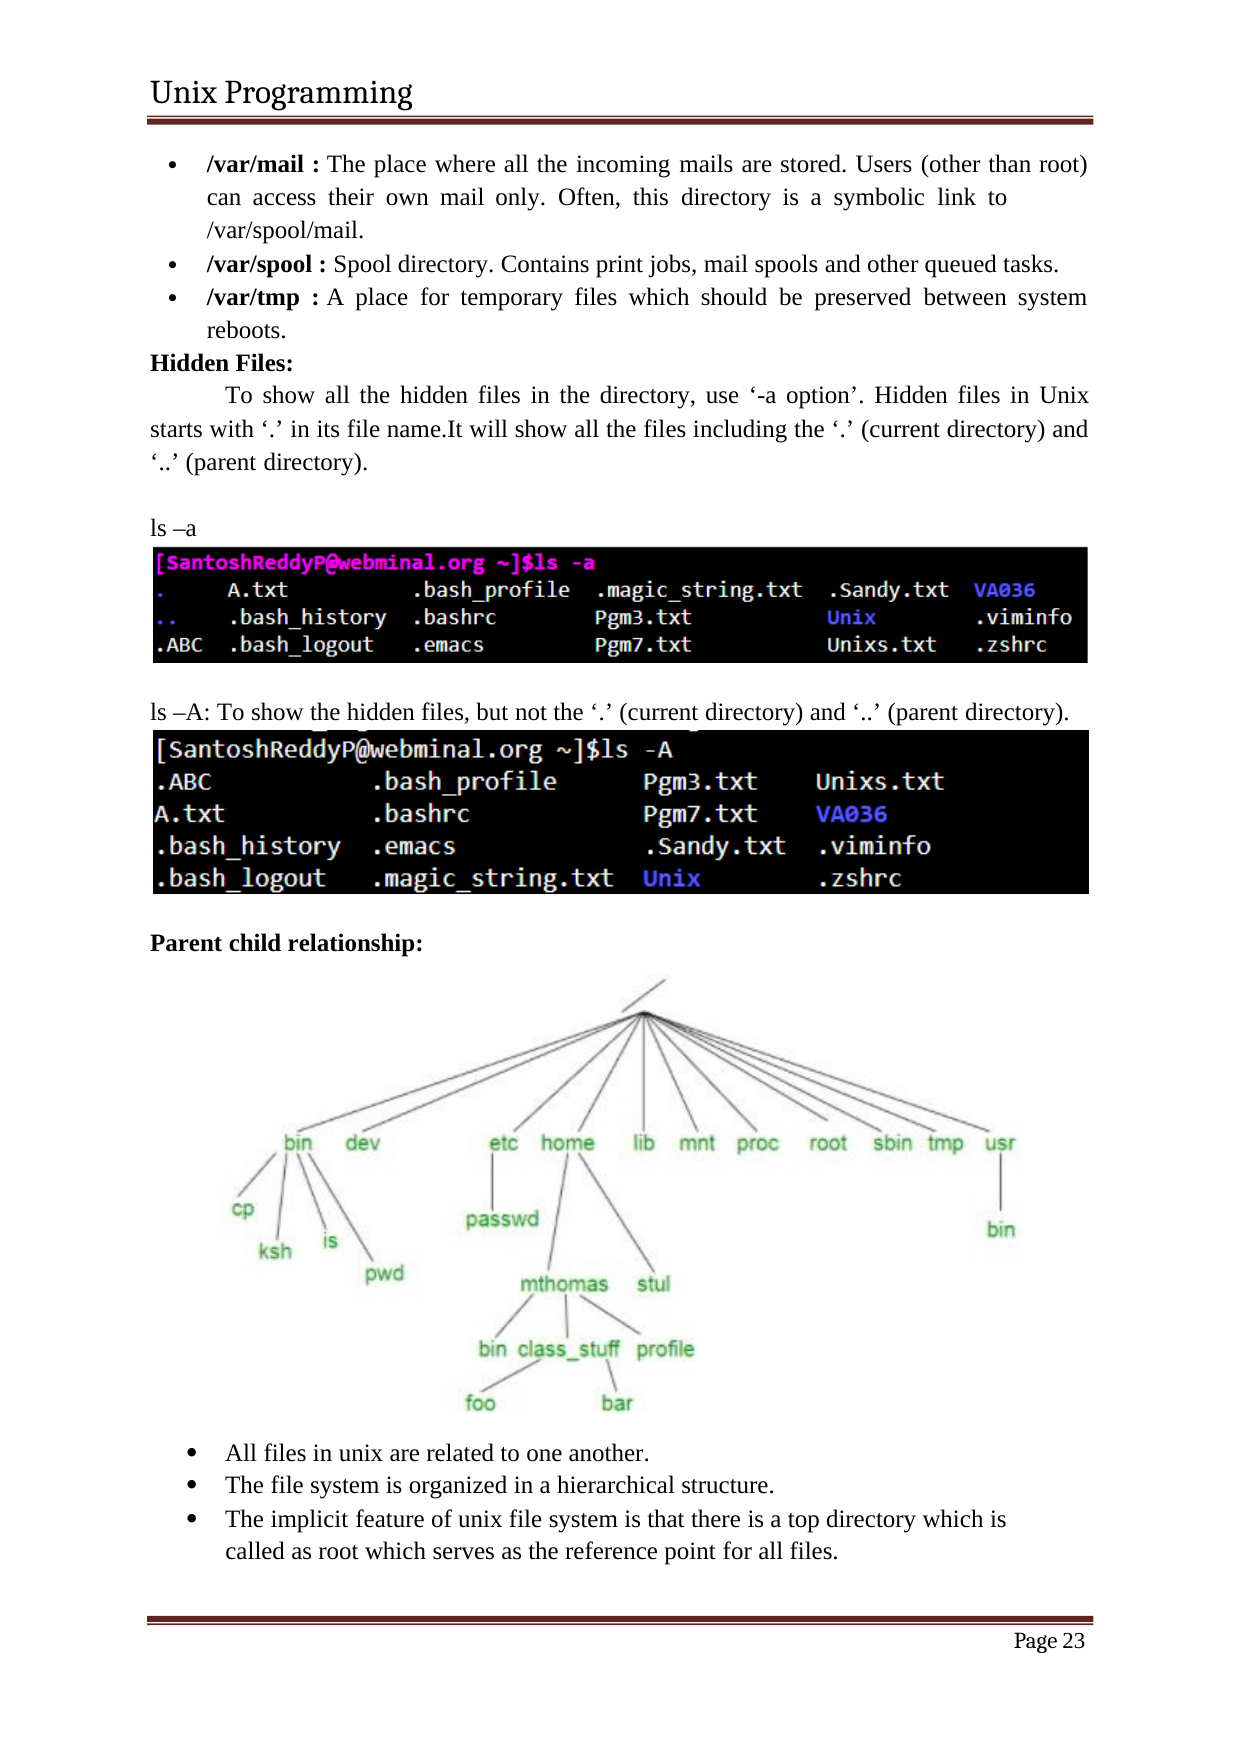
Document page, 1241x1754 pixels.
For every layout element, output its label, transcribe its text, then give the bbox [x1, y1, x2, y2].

picture [220, 974, 1022, 1414]
subtitle Parent child relationship: [150, 928, 1138, 957]
text /var/spool/mail. [207, 216, 1138, 244]
list /var/tmp : A place for temporary files which should be preserved between system reboots. [169, 282, 1090, 343]
list /var/mail : The place where all the incoming mails are stored. Users (other than root) can access their own mail only. Often, this directory is a symbolic link to [169, 149, 1090, 211]
subtitle Hidden Files: [150, 348, 1138, 377]
text To show all the hidden files in the directory, use ‘-a option’. Hidden files in Unix starts with ‘.’ in its file name.It will show all the files including the ‘.’ (current directory) and ‘..’ (parent directory). [150, 381, 1090, 475]
list All files in unix are related to one another. [187, 1438, 1138, 1467]
picture [153, 546, 1088, 663]
text ls –a [150, 513, 1138, 542]
list The file system is organized in a hierarchical structure. [187, 1471, 1138, 1499]
list /var/spool : Spool directory. Contains print jobs, mail spools and other queued tasks. [169, 249, 1138, 277]
list The implicit feature of unix file system is that there is a top directory which is called as root which serves as the reference point for all files. [187, 1504, 1069, 1565]
text ls –A: To show the hidden files, but not the ‘.’ (current directory) and ‘..’ (parent directory). [150, 697, 1138, 726]
picture [153, 730, 1089, 894]
